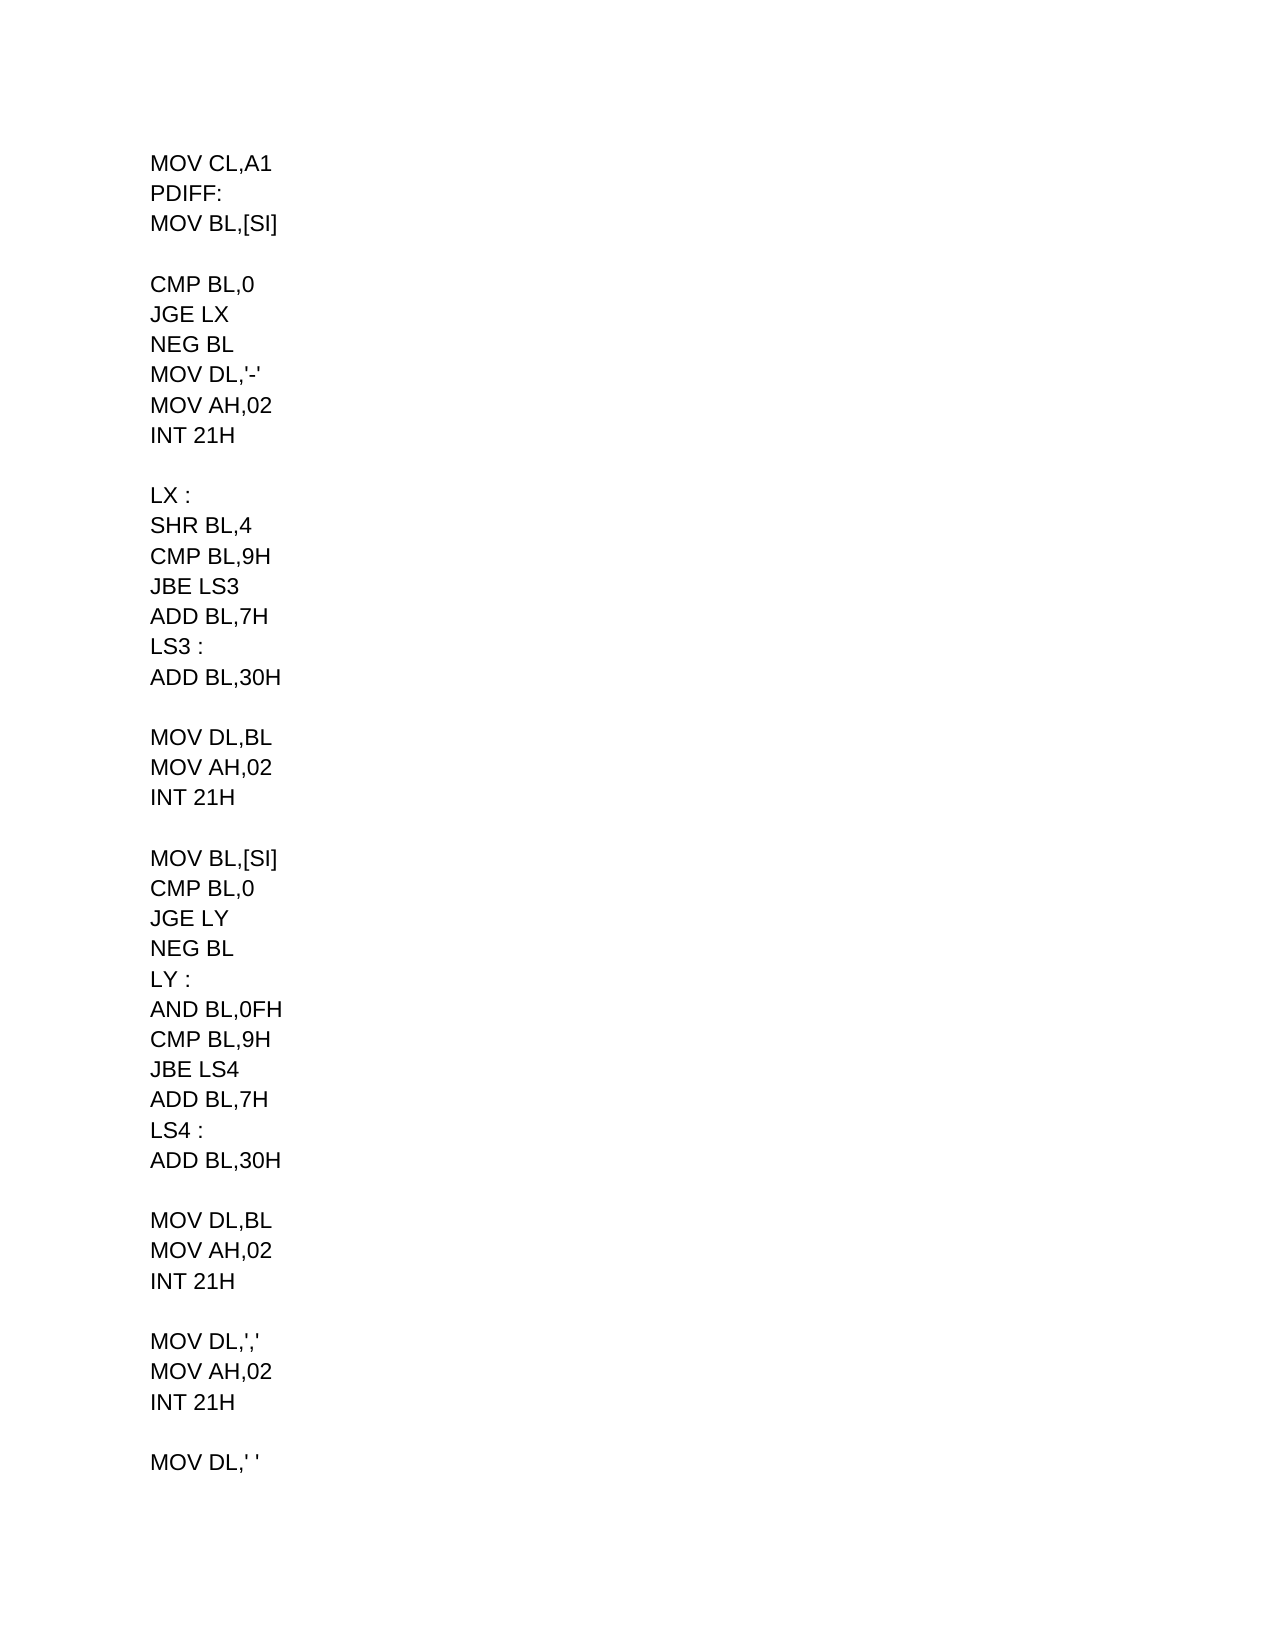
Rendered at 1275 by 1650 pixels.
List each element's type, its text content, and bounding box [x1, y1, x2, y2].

text SHR BL,4 [150, 512, 1125, 539]
text INT 21H [150, 784, 1125, 811]
text JGE LX [150, 301, 1125, 327]
text MOV AH,02 [150, 1237, 1125, 1264]
text JBE LS3 [150, 573, 1125, 599]
text INT 21H [150, 1268, 1125, 1294]
text MOV BL,[SI] [150, 845, 1125, 871]
text JGE LY [150, 905, 1125, 932]
text NEG BL [150, 935, 1125, 962]
text MOV DL,'-' [150, 361, 1125, 388]
text MOV AH,02 [150, 392, 1125, 418]
text MOV AH,02 [150, 754, 1125, 781]
text LS3 : [150, 633, 1125, 660]
text MOV DL,BL [150, 1207, 1125, 1234]
text ADD BL,30H [150, 663, 1125, 690]
text LY : [150, 966, 1125, 992]
text NEG BL [150, 331, 1125, 358]
text CMP BL,9H [150, 1026, 1125, 1052]
text MOV DL,' ' [150, 1449, 1125, 1475]
text AND BL,0FH [150, 996, 1125, 1022]
text CMP BL,0 [150, 875, 1125, 901]
text ADD BL,7H [150, 603, 1125, 629]
text ADD BL,30H [150, 1147, 1125, 1173]
text JBE LS4 [150, 1056, 1125, 1083]
text MOV CL,A1 [150, 150, 1125, 176]
text LX : [150, 482, 1125, 509]
text CMP BL,0 [150, 271, 1125, 297]
text MOV BL,[SI] [150, 210, 1125, 237]
text PDIFF: [150, 180, 1125, 207]
text MOV DL,BL [150, 724, 1125, 750]
text INT 21H [150, 422, 1125, 448]
text INT 21H [150, 1388, 1125, 1415]
text MOV AH,02 [150, 1358, 1125, 1385]
text LS4 : [150, 1117, 1125, 1143]
text MOV DL,',' [150, 1328, 1125, 1354]
text ADD BL,7H [150, 1086, 1125, 1113]
text CMP BL,9H [150, 543, 1125, 569]
